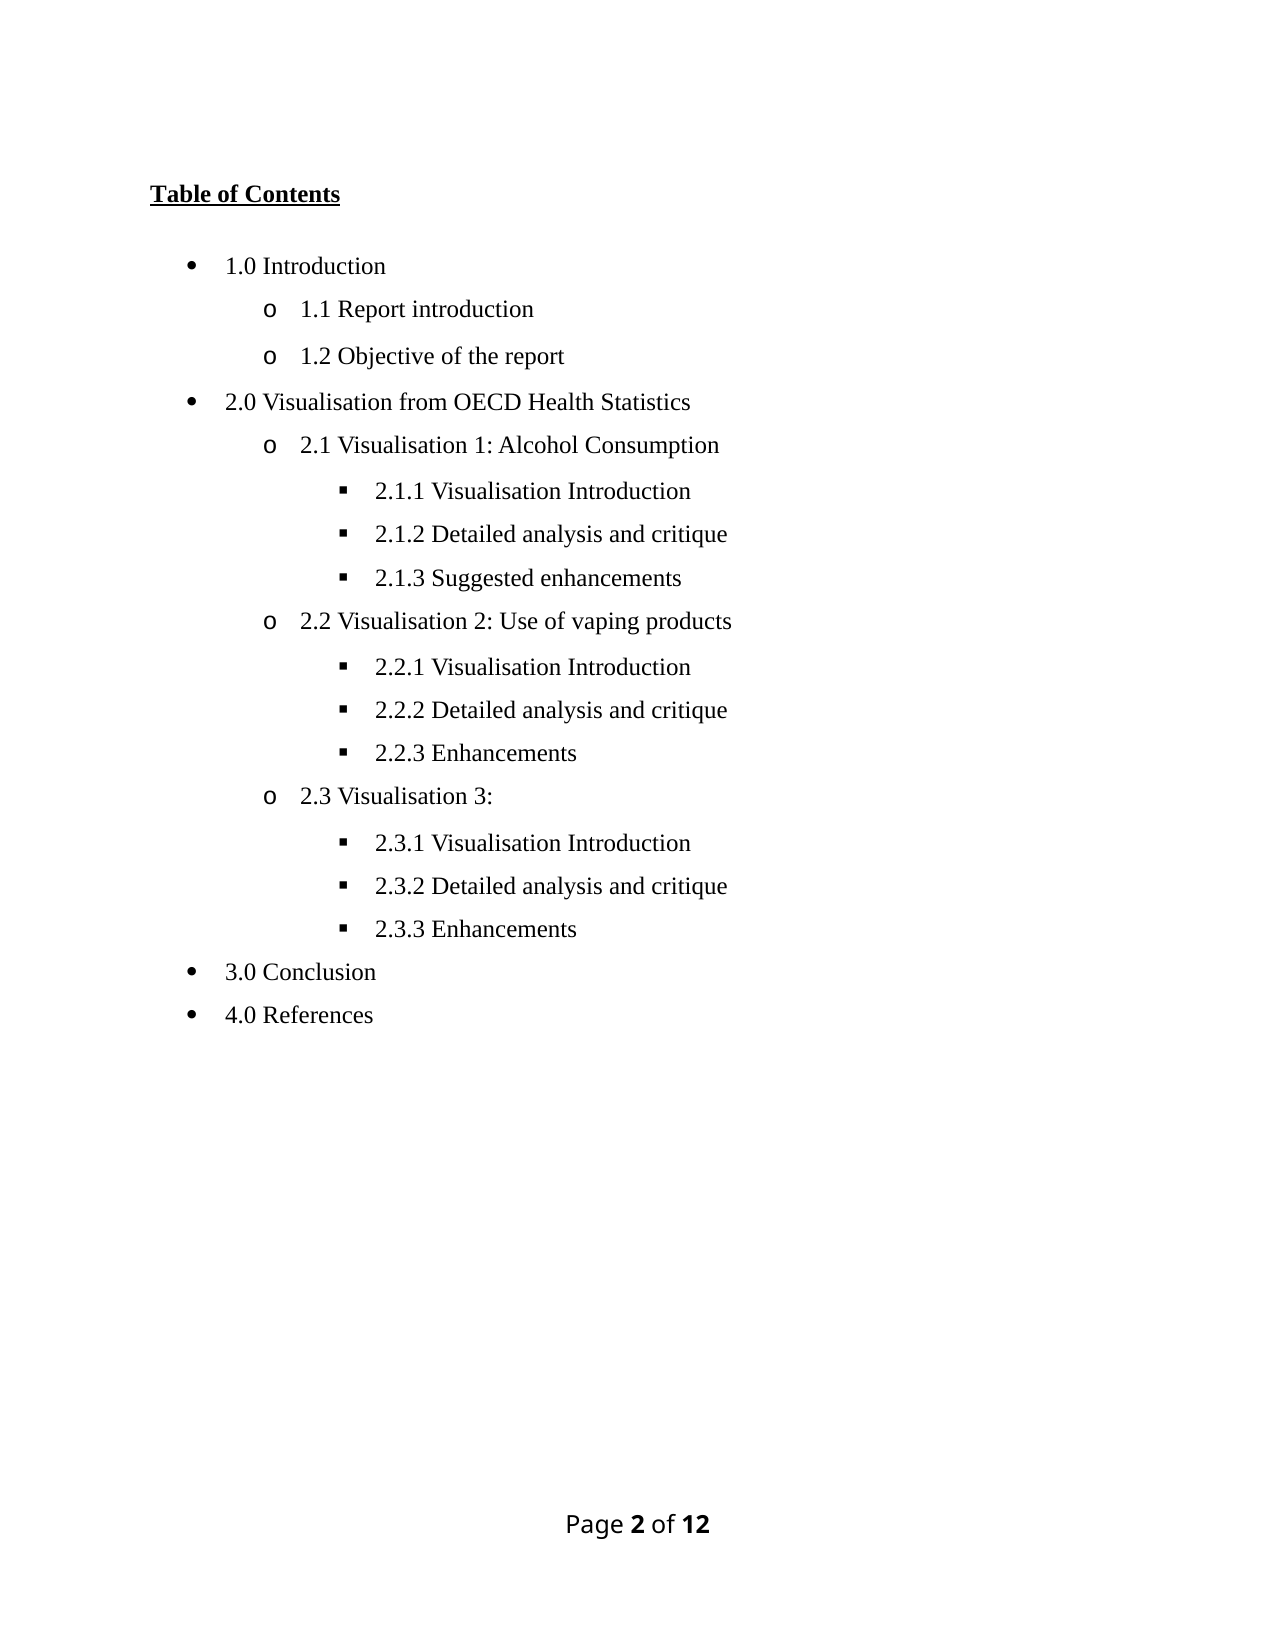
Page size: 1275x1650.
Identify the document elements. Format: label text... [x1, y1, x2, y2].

list 2.3 Visualisation 3: [262, 781, 1075, 812]
text Table of Contents [150, 179, 1125, 208]
list 1.0 Introduction [187, 251, 1075, 280]
list 2.1.2 Detailed analysis and critique [337, 519, 1075, 548]
list 2.3.2 Detailed analysis and critique [337, 871, 1075, 899]
list 2.1 Visualisation 1: Alcohol Consumption [262, 430, 1075, 461]
list 2.1.3 Suggested enhancements [337, 563, 1075, 591]
list 2.0 Visualisation from OECD Health Statistics [187, 387, 1075, 416]
list 1.1 Report introduction [262, 294, 1075, 325]
list 4.0 References [187, 1000, 1075, 1029]
list 2.3.1 Visualisation Introduction [337, 828, 1075, 856]
list 1.2 Objective of the report [262, 341, 1075, 372]
list 2.3.3 Enhancements [337, 914, 1075, 943]
list 2.2 Visualisation 2: Use of vaping products [262, 606, 1075, 637]
list 2.2.3 Enhancements [337, 738, 1075, 767]
list 2.2.2 Detailed analysis and critique [337, 695, 1075, 724]
list 2.2.1 Visualisation Introduction [337, 652, 1075, 681]
list 2.1.1 Visualisation Introduction [337, 476, 1075, 505]
list 3.0 Conclusion [187, 957, 1075, 986]
